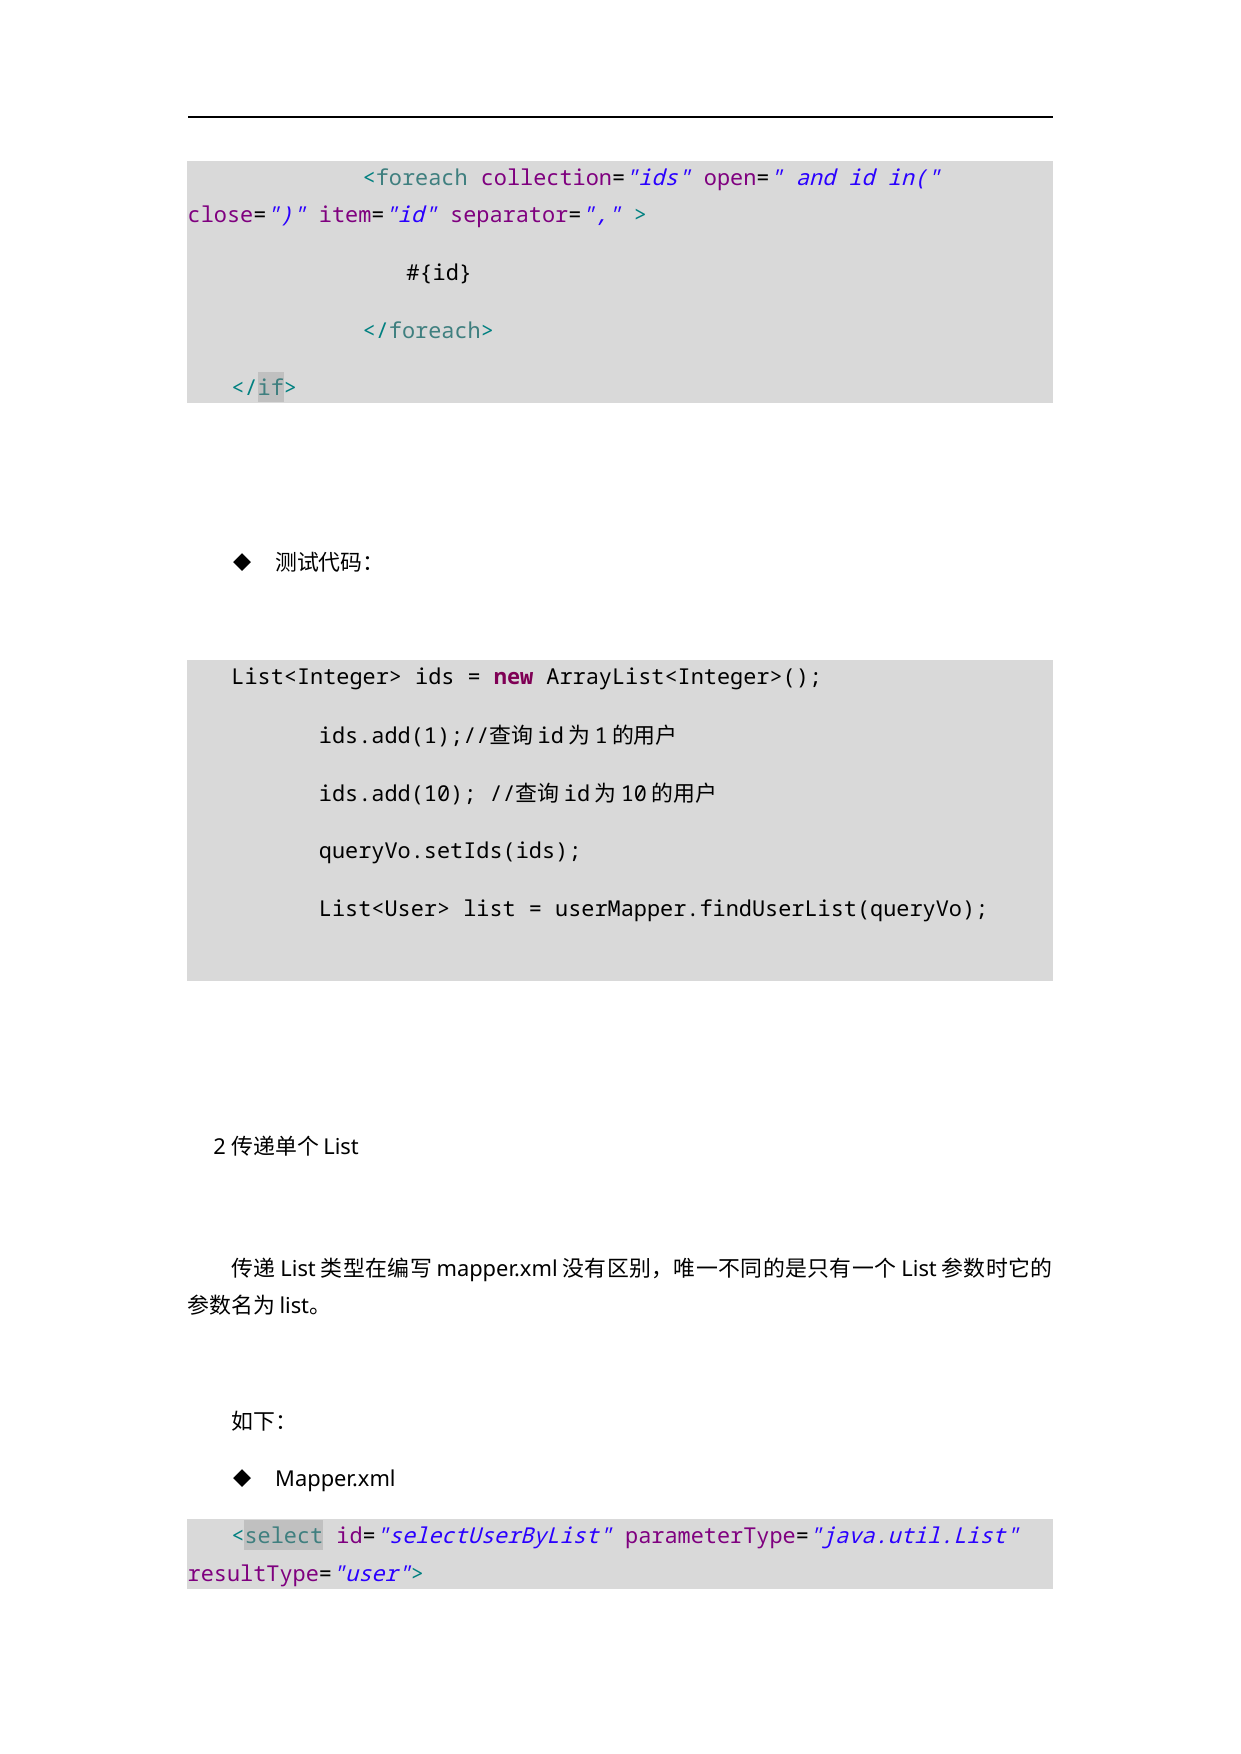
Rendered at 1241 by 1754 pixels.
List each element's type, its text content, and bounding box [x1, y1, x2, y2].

text 传递List类型在编写mapper.xml没有区别，唯一不同的是只有一个List参数时它的参数名为list。 [187, 1250, 1053, 1320]
text ids.add(1);//查询id为1的用户 [187, 717, 1053, 750]
text List<Integer> ids = new ArrayList<Integer>(); [187, 660, 1053, 692]
text <foreach collection="ids" open=" and id in(" close=")" item="id" separator="," > [187, 161, 1053, 230]
text </if> [187, 371, 1053, 403]
text </foreach> [187, 313, 1053, 346]
text #{id} [187, 256, 1053, 288]
text 如下： [187, 1403, 1053, 1436]
text queryVo.setIds(ids); [187, 833, 1053, 866]
text <select id="selectUserByList" parameterType="java.util.List" resultType="user"> [187, 1519, 1053, 1589]
list 测试代码： [187, 544, 1053, 577]
subtitle 传递单个List [187, 1128, 1053, 1161]
list Mapper.xml [187, 1461, 1053, 1494]
text ids.add(10); //查询id为10的用户 [187, 776, 1053, 808]
text List<User> list = userMapper.findUserList(queryVo); [187, 891, 1053, 924]
